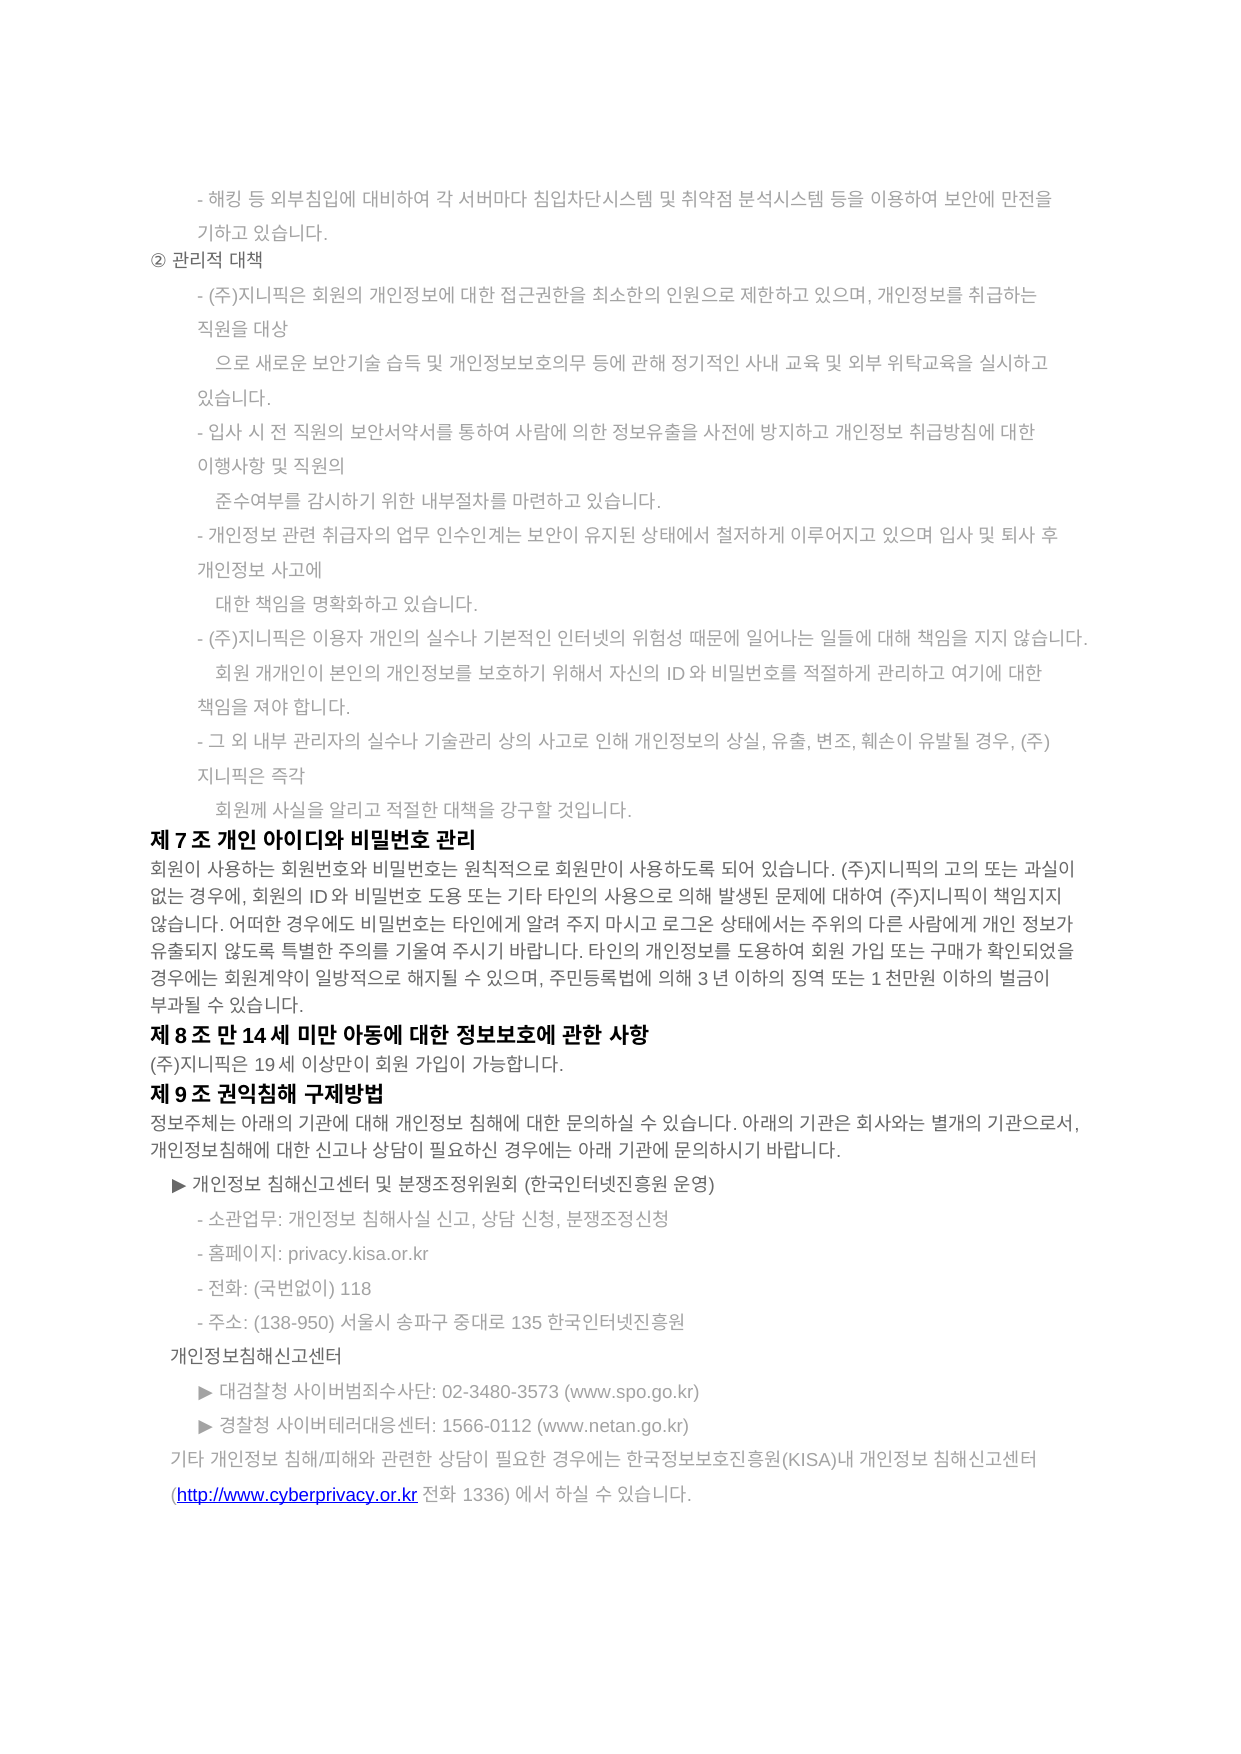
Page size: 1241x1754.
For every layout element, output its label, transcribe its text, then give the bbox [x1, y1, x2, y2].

text - 소관업무: 개인정보 침해사실 신고, 상담 신청, 분쟁조정신청 - 홈페이지: privacy.kisa.or.kr - 전화: (국번없이) 118 - 주소: (138-950) 서울시 송파구 중대로 135 한국인터넷진흥원 [197, 1197, 1090, 1335]
subtitle 제8조 만14세 미만 아동에 대한 정보보호에 관한 사항 [150, 1018, 1090, 1049]
subtitle 제9조 권익침해 구제방법 [150, 1077, 1090, 1108]
text 기타 개인정보 침해/피해와 관련한 상담이 필요한 경우에는 한국정보보호진흥원(KISA)내 개인정보 침해신고센터 (http://www.cyberprivacy.or.kr 전화 1336) 에서 하실 수 있습니다. [170, 1438, 1090, 1507]
text ▶ 개인정보 침해신고센터 및 분쟁조정위원회 (한국인터넷진흥원 운영) [170, 1163, 1090, 1197]
text ▶ 대검찰청 사이버범죄수사단: 02-3480-3573 (www.spo.go.kr) ▶ 경찰청 사이버테러대응센터: 1566-0112 (www.netan.go.kr) [197, 1369, 1090, 1438]
text - (주)지니픽은 회원의 개인정보에 대한 접근권한을 최소한의 인원으로 제한하고 있으며, 개인정보를 취급하는 직원을 대상 으로 새로운 보안기술 습득 및 개인정보보호의무 등에 관해 정기적인 사내 교육 및 외부 위탁교육을 실시하고 있습니다. - 입사 시 전 직원의 보안서약서를 통하여 사람에 의한 정보유출을 사전에 방지하고 개인정보 취급방침에 대한 이행사항 및 직원의 준수여부를 감시하기 위한 내부절차를 마련하고 있습니다. - 개인정보 관련 취급자의 업무 인수인계는 보안이 유지된 상태에서 철저하게 이루어지고 있으며 입사 및 퇴사 후 개인정보 사고에 대한 책임을 명확화하고 있습니다. - (주)지니픽은 이용자 개인의 실수나 기본적인 인터넷의 위험성 때문에 일어나는 일들에 대해 책임을 지지 않습니다. 회원 개개인이 본인의 개인정보를 보호하기 위해서 자신의 ID와 비밀번호를 적절하게 관리하고 여기에 대한 책임을 져야 합니다. - 그 외 내부 관리자의 실수나 기술관리 상의 사고로 인해 개인정보의 상실, 유출, 변조, 훼손이 유발될 경우, (주)지니픽은 즉각 회원께 사실을 알리고 적절한 대책을 강구할 것입니다. [197, 273, 1090, 823]
text 회원이 사용하는 회원번호와 비밀번호는 원칙적으로 회원만이 사용하도록 되어 있습니다. (주)지니픽의 고의 또는 과실이 없는 경우에, 회원의 ID와 비밀번호 도용 또는 기타 타인의 사용으로 의해 발생된 문제에 대하여 (주)지니픽이 책임지지 않습니다. 어떠한 경우에도 비밀번호는 타인에게 알려 주지 마시고 로그온 상태에서는 주위의 다른 사람에게 개인 정보가 유출되지 않도록 특별한 주의를 기울여 주시기 바랍니다. 타인의 개인정보를 도용하여 회원 가입 또는 구매가 확인되었을 경우에는 회원계약이 일방적으로 해지될 수 있으며, 주민등록법에 의해 3년 이하의 징역 또는 1천만원 이하의 벌금이 부과될 수 있습니다. [150, 855, 1090, 1018]
text ② 관리적 대책 [150, 246, 1090, 273]
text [197, 177, 1090, 246]
subtitle 제7조 개인 아이디와 비밀번호 관리 [150, 823, 1090, 855]
text 개인정보침해신고센터 [170, 1335, 1090, 1369]
text (주)지니픽은 19세 이상만이 회원 가입이 가능합니다. [150, 1049, 1090, 1077]
text 정보주체는 아래의 기관에 대해 개인정보 침해에 대한 문의하실 수 있습니다. 아래의 기관은 회사와는 별개의 기관으로서, 개인정보침해에 대한 신고나 상담이 필요하신 경우에는 아래 기관에 문의하시기 바랍니다. [150, 1108, 1090, 1163]
